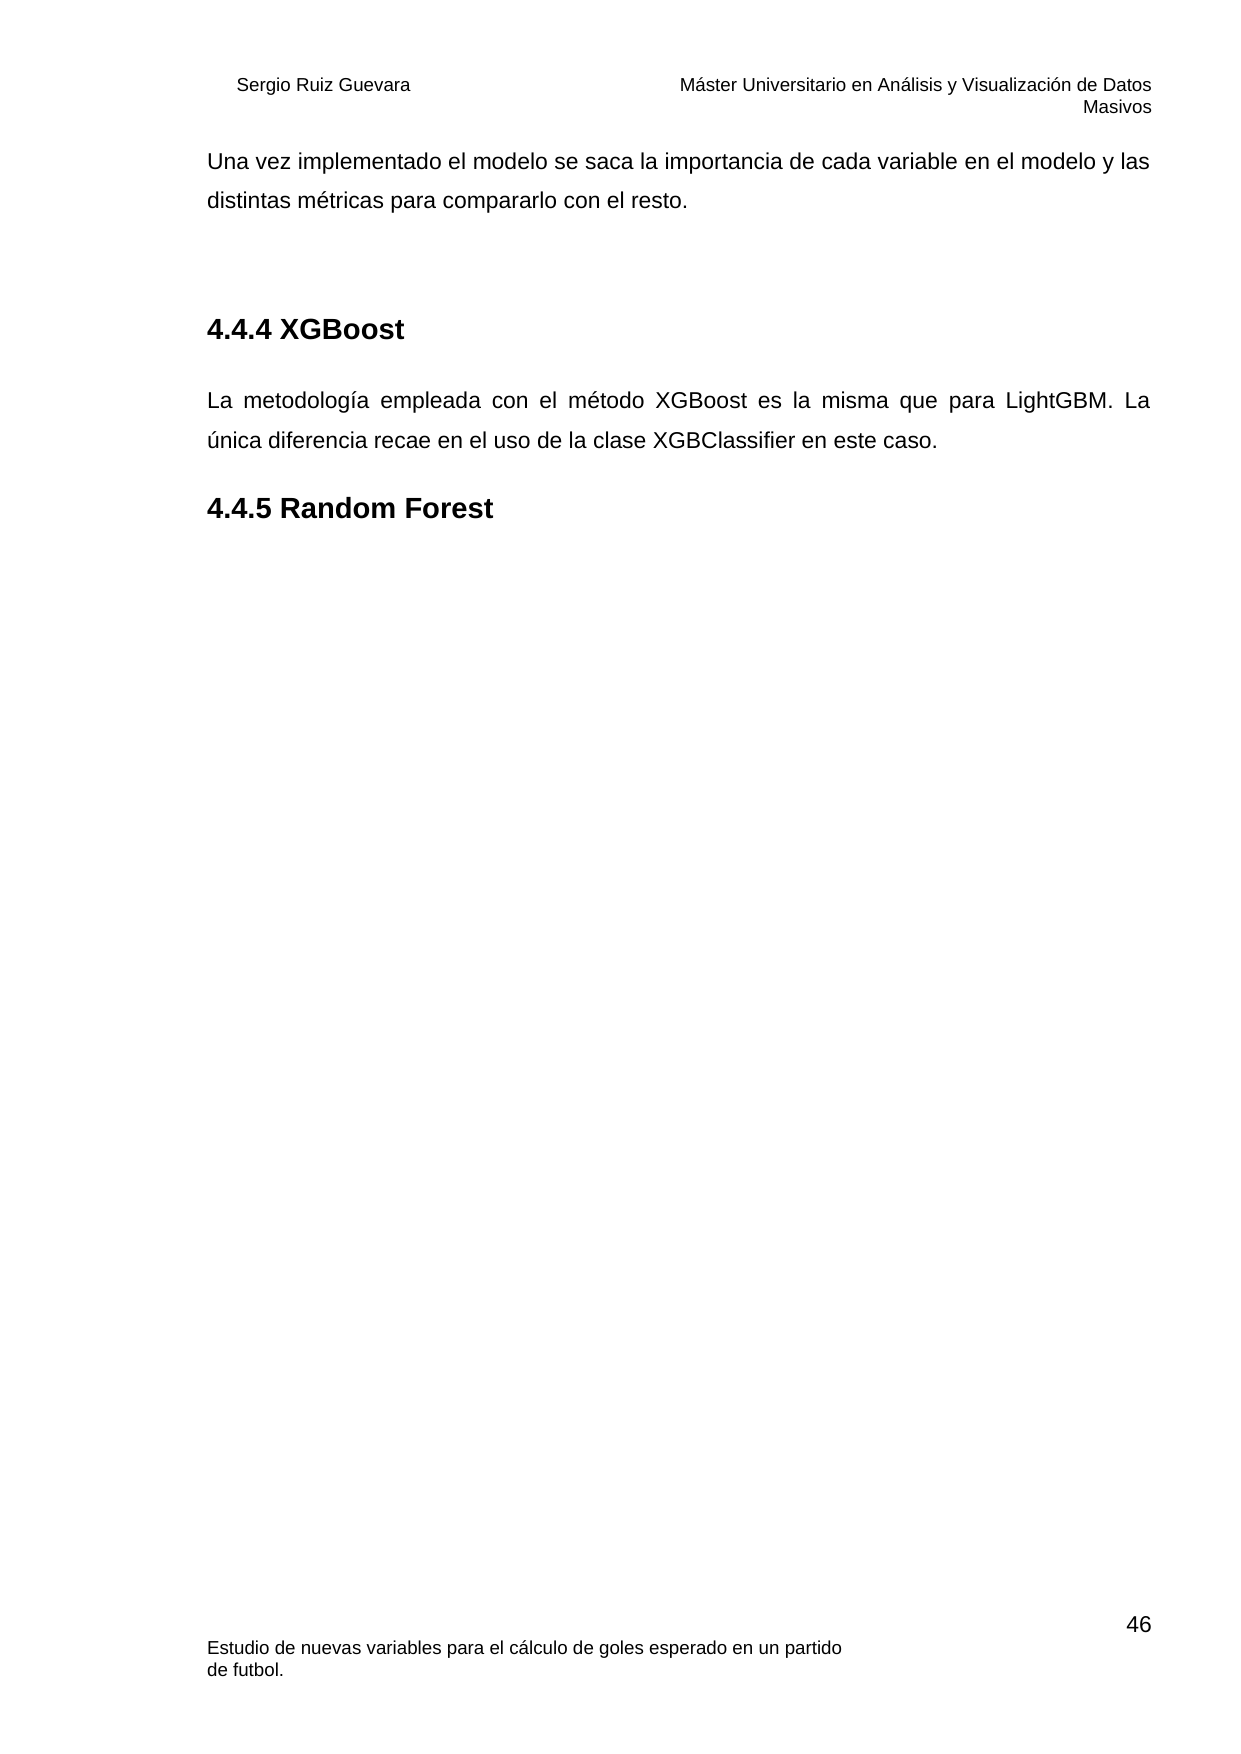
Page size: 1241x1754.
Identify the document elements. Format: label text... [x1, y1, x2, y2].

text La metodología empleada con el método XGBoost es la misma que para LightGBM. La única diferencia recae en el uso de la clase XGBClassifier en este caso. [207, 387, 1152, 453]
text Una vez implementado el modelo se saca la importancia de cada variable en el modelo y las distintas métricas para compararlo con el resto. [207, 148, 1152, 213]
subtitle 4.4.4 XGBoost [207, 312, 1152, 346]
subtitle 4.4.5 Random Forest [207, 491, 1152, 525]
